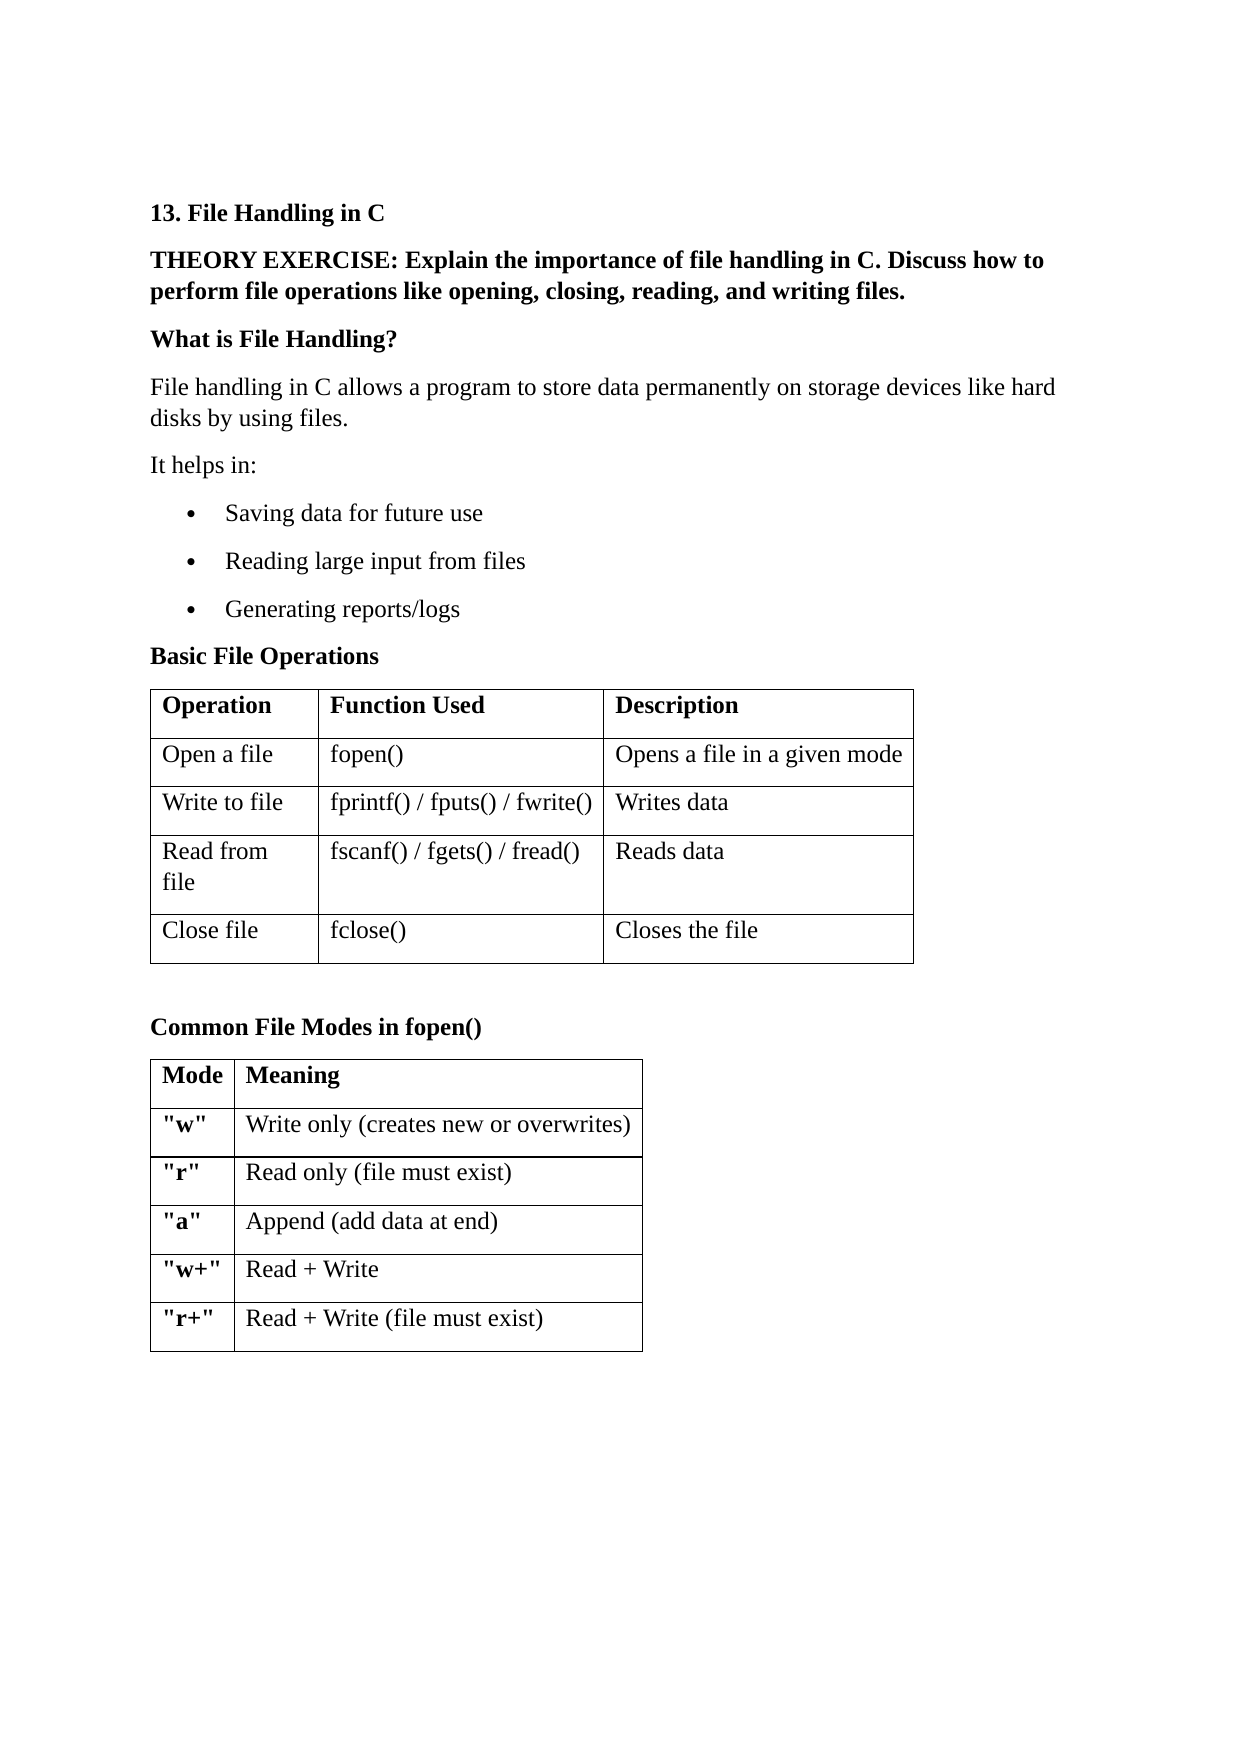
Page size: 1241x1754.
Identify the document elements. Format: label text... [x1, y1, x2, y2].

table_header Description [604, 690, 913, 738]
table_cell fclose() [319, 915, 603, 963]
table_cell Writes data [604, 787, 913, 835]
table_cell Opens a file in a given mode [604, 739, 913, 786]
text 13. File Handling in C [150, 198, 1090, 226]
table_cell Write to file [151, 787, 318, 835]
text What is File Handling? [150, 324, 1090, 353]
table_cell Closes the file [604, 915, 913, 963]
text Common File Modes in fopen() [150, 1012, 1090, 1040]
text THEORY EXERCISE: Explain the importance of file handling in C. Discuss how to perform file operations like opening, closing, reading, and writing files. [150, 245, 1090, 305]
list Saving data for future use [187, 498, 1090, 527]
table_cell "r" [151, 1158, 234, 1205]
table_cell "w+" [151, 1255, 234, 1302]
table_header Meaning [235, 1060, 642, 1108]
table_cell Open a file [151, 739, 318, 786]
table_cell Close file [151, 915, 318, 963]
text File handling in C allows a program to store data permanently on storage devices like hard disks by using files. [150, 372, 1090, 432]
table_cell Read + Write (file must exist) [235, 1303, 642, 1351]
list Generating reports/logs [187, 594, 1090, 622]
table_cell fscanf() / fgets() / fread() [319, 836, 603, 914]
table_cell Write only (creates new or overwrites) [235, 1109, 642, 1156]
table_cell Read only (file must exist) [235, 1158, 642, 1205]
table_cell "w" [151, 1109, 234, 1156]
text Basic File Operations [150, 641, 1090, 670]
text It helps in: [150, 451, 1090, 479]
table_cell Read + Write [235, 1255, 642, 1302]
table_cell "a" [151, 1206, 234, 1253]
table_cell "r+" [151, 1303, 234, 1351]
table_cell Reads data [604, 836, 913, 914]
table_cell Read from file [151, 836, 318, 914]
table_header Function Used [319, 690, 603, 738]
table_cell fprintf() / fputs() / fwrite() [319, 787, 603, 835]
table_cell Append (add data at end) [235, 1206, 642, 1253]
table_header Operation [151, 690, 318, 738]
table_header Mode [151, 1060, 234, 1108]
list Reading large input from files [187, 546, 1090, 575]
table_cell fopen() [319, 739, 603, 786]
